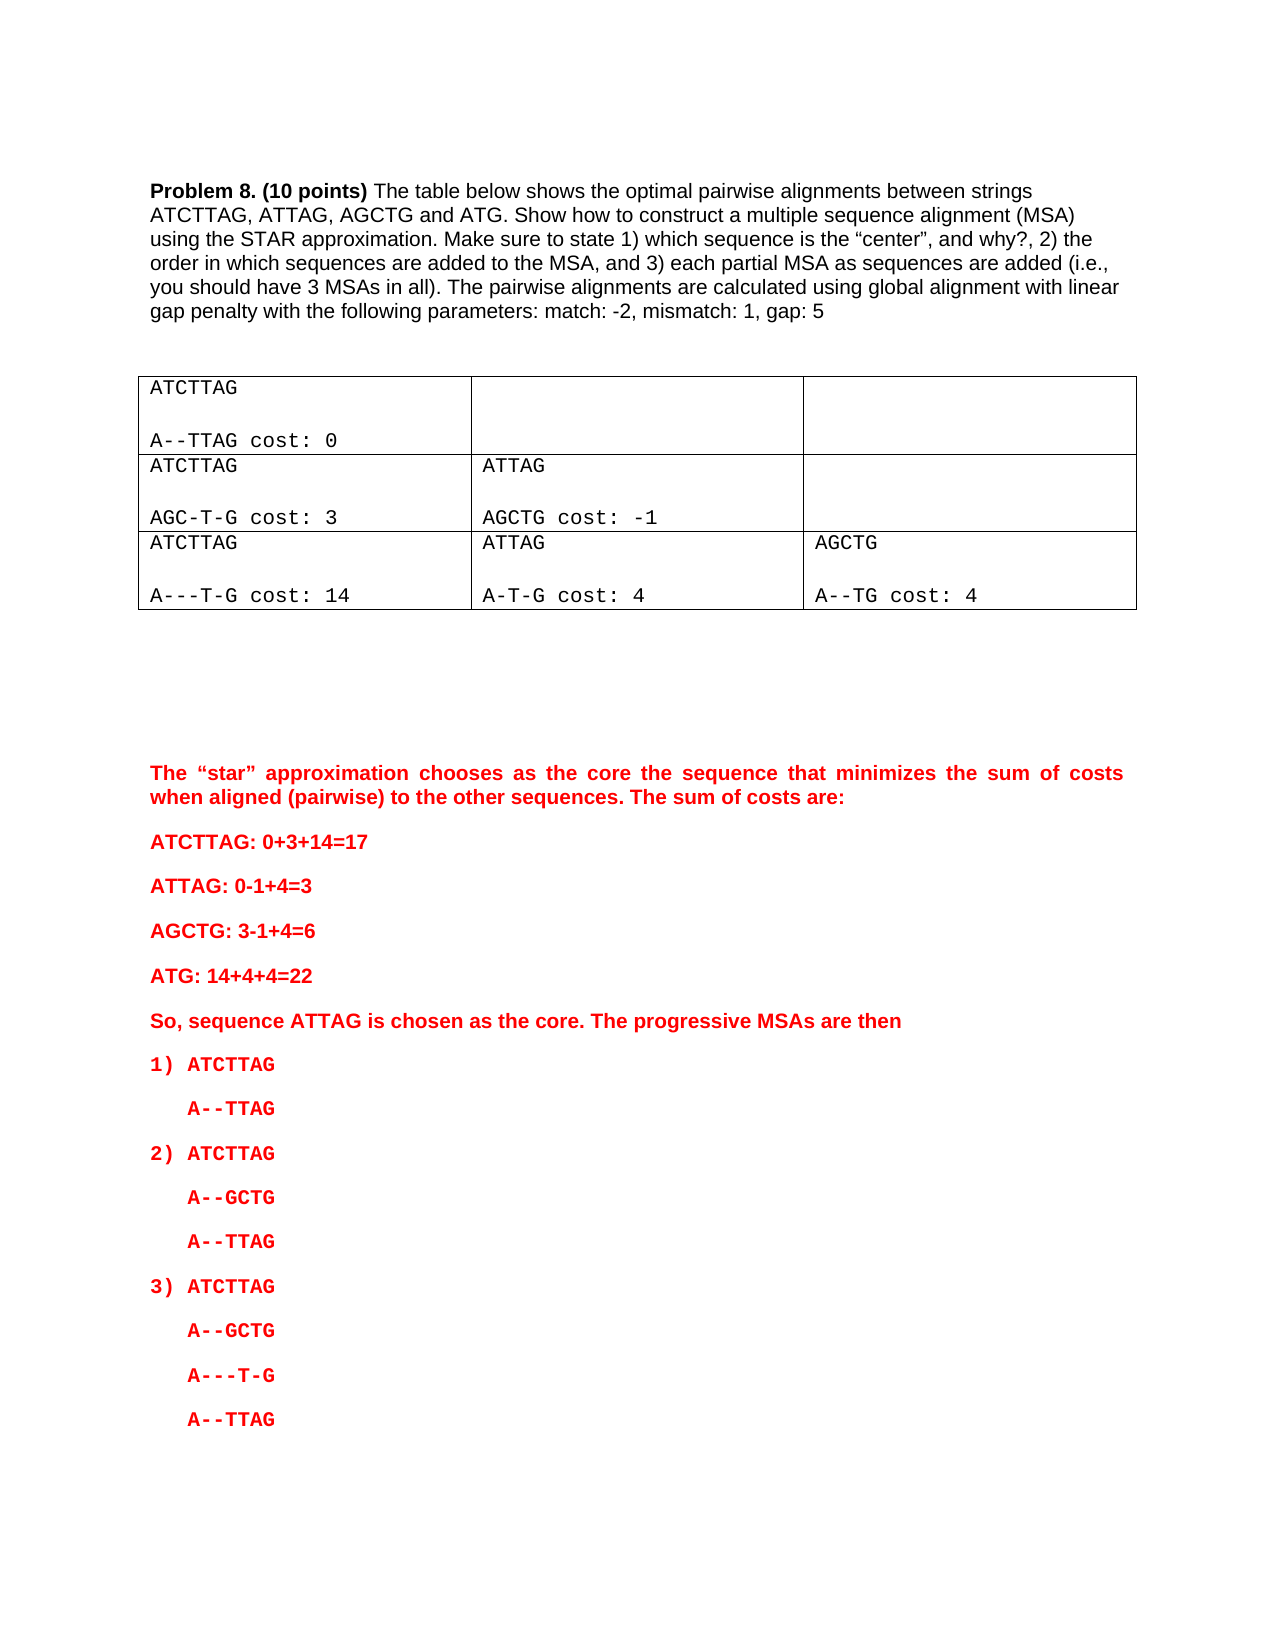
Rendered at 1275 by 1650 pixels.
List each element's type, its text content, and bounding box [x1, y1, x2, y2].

text 2) ATCTTAG [150, 1142, 1125, 1166]
table_cell AGCTG A--TG cost: 4 [804, 532, 1136, 608]
text A--TTAG [150, 1098, 1125, 1122]
table_header [472, 377, 803, 453]
text A--GCTG [150, 1187, 1125, 1211]
text The “star” approximation chooses as the core the sequence that minimizes the sum of costs when aligned (pairwise) to the other sequences. The sum of costs are: [150, 761, 1125, 809]
table_cell ATTAG A-T-G cost: 4 [472, 532, 803, 608]
table_cell ATCTTAG A---T-G cost: 14 [139, 532, 471, 608]
text A---T-G [150, 1365, 1125, 1388]
text ATG: 14+4+4=22 [150, 964, 1125, 988]
text ATTAG: 0-1+4=3 [150, 874, 1125, 898]
text A--GCTG [150, 1320, 1125, 1344]
table_header [804, 377, 1136, 453]
table_cell ATTAG AGCTG cost: -1 [472, 455, 803, 531]
text A--TTAG [150, 1409, 1125, 1433]
text 3) ATCTTAG [150, 1276, 1125, 1299]
text Problem 8. (10 points) The table below shows the optimal pairwise alignments between strings ATCTTAG, ATTAG, AGCTG and ATG. Show how to construct a multiple sequence alignment (MSA) using the STAR approximation. Make sure to state 1) which sequence is the “center”, and why?, 2) the order in which sequences are added to the MSA, and 3) each partial MSA as sequences are added (i.e., you should have 3 MSAs in all). The pairwise alignments are calculated using global alignment with linear gap penalty with the following parameters: match: -2, mismatch: 1, gap: 5 [150, 179, 1125, 323]
table_header ATCTTAG A--TTAG cost: 0 [139, 377, 471, 453]
text ATCTTAG: 0+3+14=17 [150, 829, 1125, 853]
text 1) ATCTTAG [150, 1053, 1125, 1077]
text AGCTG: 3-1+4=6 [150, 919, 1125, 943]
table_cell ATCTTAG AGC-T-G cost: 3 [139, 455, 471, 531]
text A--TTAG [150, 1231, 1125, 1255]
table_cell [804, 455, 1136, 531]
text So, sequence ATTAG is chosen as the core. The progressive MSAs are then [150, 1009, 1125, 1033]
